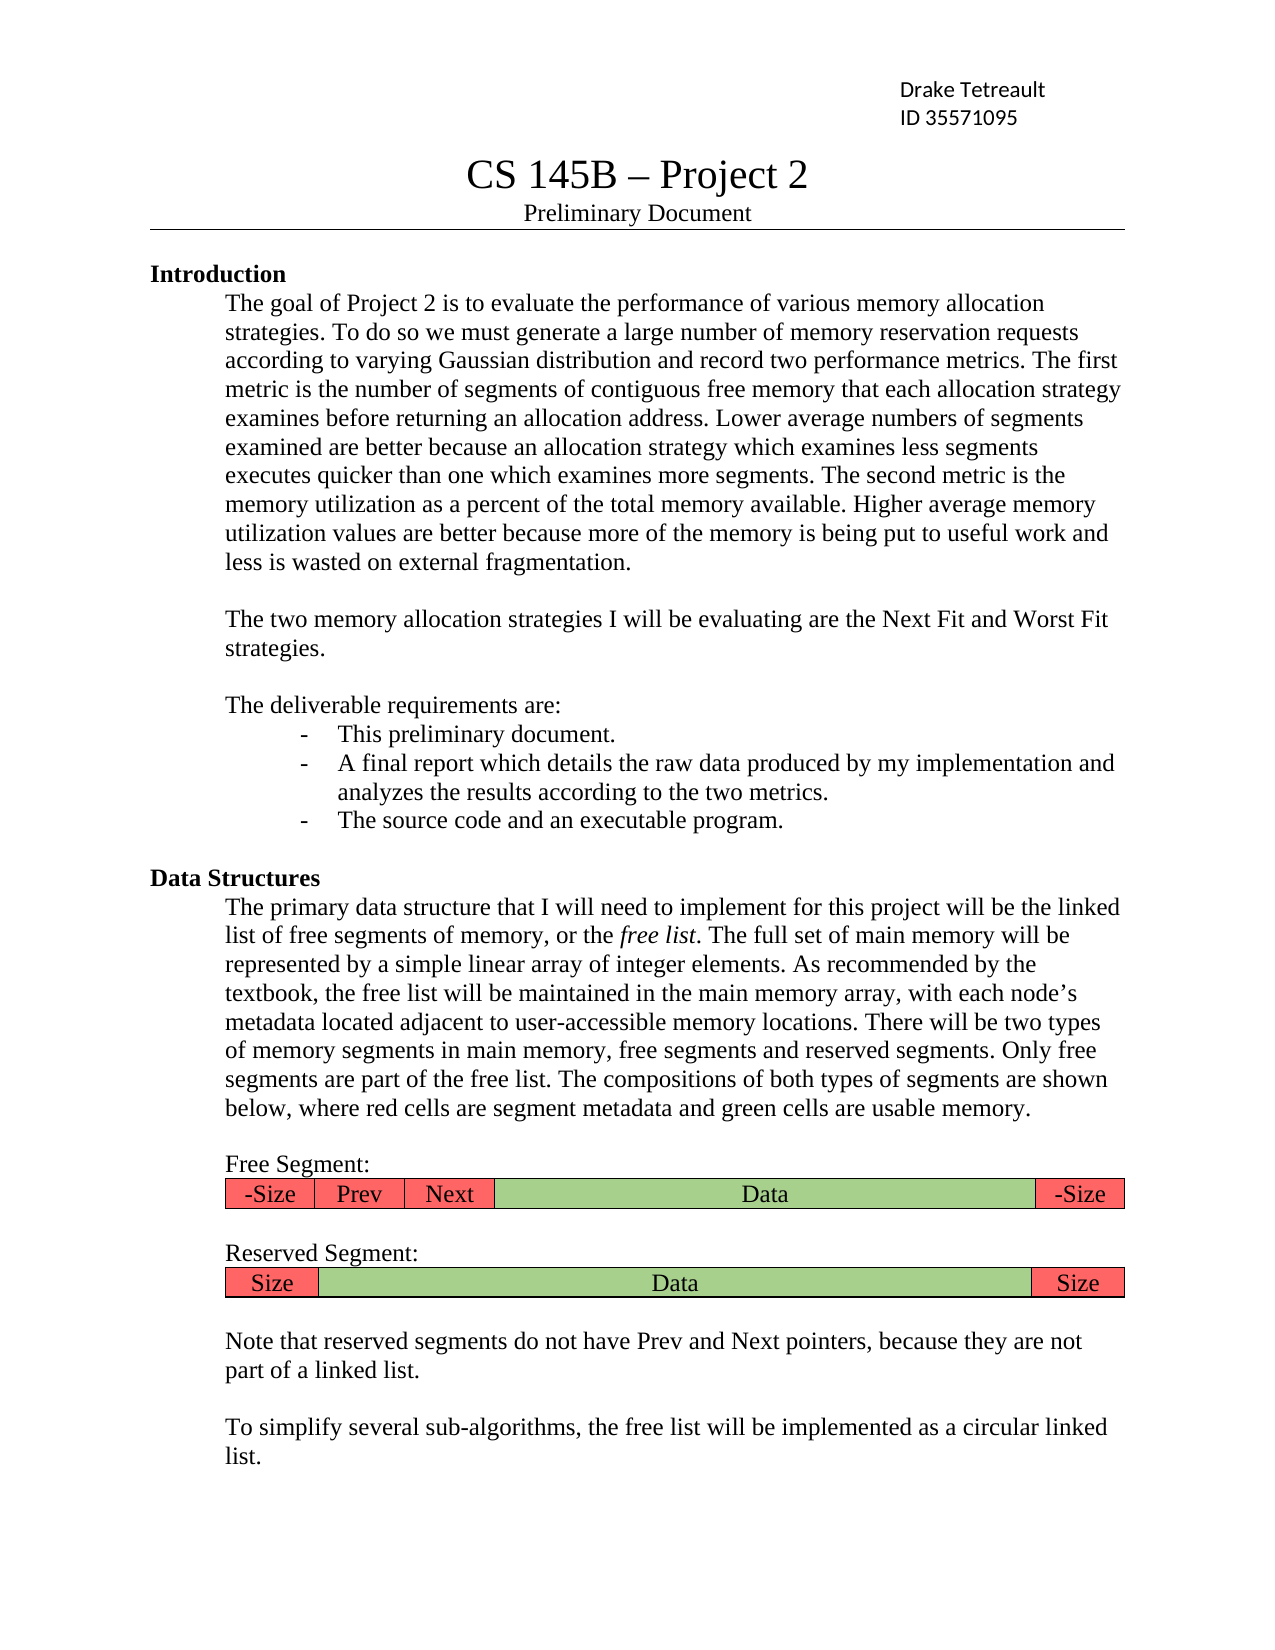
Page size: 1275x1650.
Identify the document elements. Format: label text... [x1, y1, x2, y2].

table_header Prev [315, 1179, 404, 1208]
table_header Data [495, 1179, 1035, 1208]
table_header Data [319, 1268, 1031, 1296]
table_header Next [405, 1179, 494, 1208]
list A final report which details the raw data produced by my implementation and analyzes the results according to the two metrics. [300, 748, 1125, 805]
table_header Size [1032, 1268, 1124, 1296]
table_header -Size [226, 1179, 314, 1208]
text The goal of Project 2 is to evaluate the performance of various memory allocation strategies. To do so we must generate a large number of memory reservation requests according to varying Gaussian distribution and record two performance metrics. The first metric is the number of segments of contiguous free memory that each allocation strategy examines before returning an allocation address. Lower average numbers of segments examined are better because an allocation strategy which examines less segments executes quicker than one which examines more segments. The second metric is the memory utilization as a percent of the total memory available. Higher average memory utilization values are better because more of the memory is being put to useful work and less is wasted on external fragmentation. [225, 288, 1125, 575]
text Introduction [150, 259, 1125, 288]
text Note that reserved segments do not have Prev and Next pointers, because they are not part of a linked list. [225, 1326, 1125, 1384]
text Preliminary Document [150, 198, 1125, 229]
table_header -Size [1036, 1179, 1124, 1208]
list The source code and an executable program. [300, 805, 1125, 834]
text Reserved Segment: [225, 1238, 1125, 1267]
text The deliverable requirements are: [225, 690, 1125, 719]
text CS 145B – Project 2 [150, 150, 1125, 198]
text The primary data structure that I will need to implement for this project will be the linked list of free segments of memory, or the free list. The full set of main memory will be represented by a simple linear array of integer elements. As recommended by the textbook, the free list will be maintained in the main memory array, with each node’s metadata located adjacent to user-accessible memory locations. There will be two types of memory segments in main memory, free segments and reserved segments. Only free segments are part of the free list. The compositions of both types of segments are shown below, where red cells are segment metadata and green cells are usable memory. [225, 892, 1125, 1149]
list This preliminary document. [300, 719, 1125, 748]
text The two memory allocation strategies I will be evaluating are the Next Fit and Worst Fit strategies. [225, 604, 1125, 662]
table_header Size [226, 1268, 318, 1296]
text Free Segment: [225, 1149, 1125, 1178]
text To simplify several sub-algorithms, the free list will be implemented as a circular linked list. [225, 1412, 1125, 1470]
text Data Structures [150, 863, 1125, 892]
